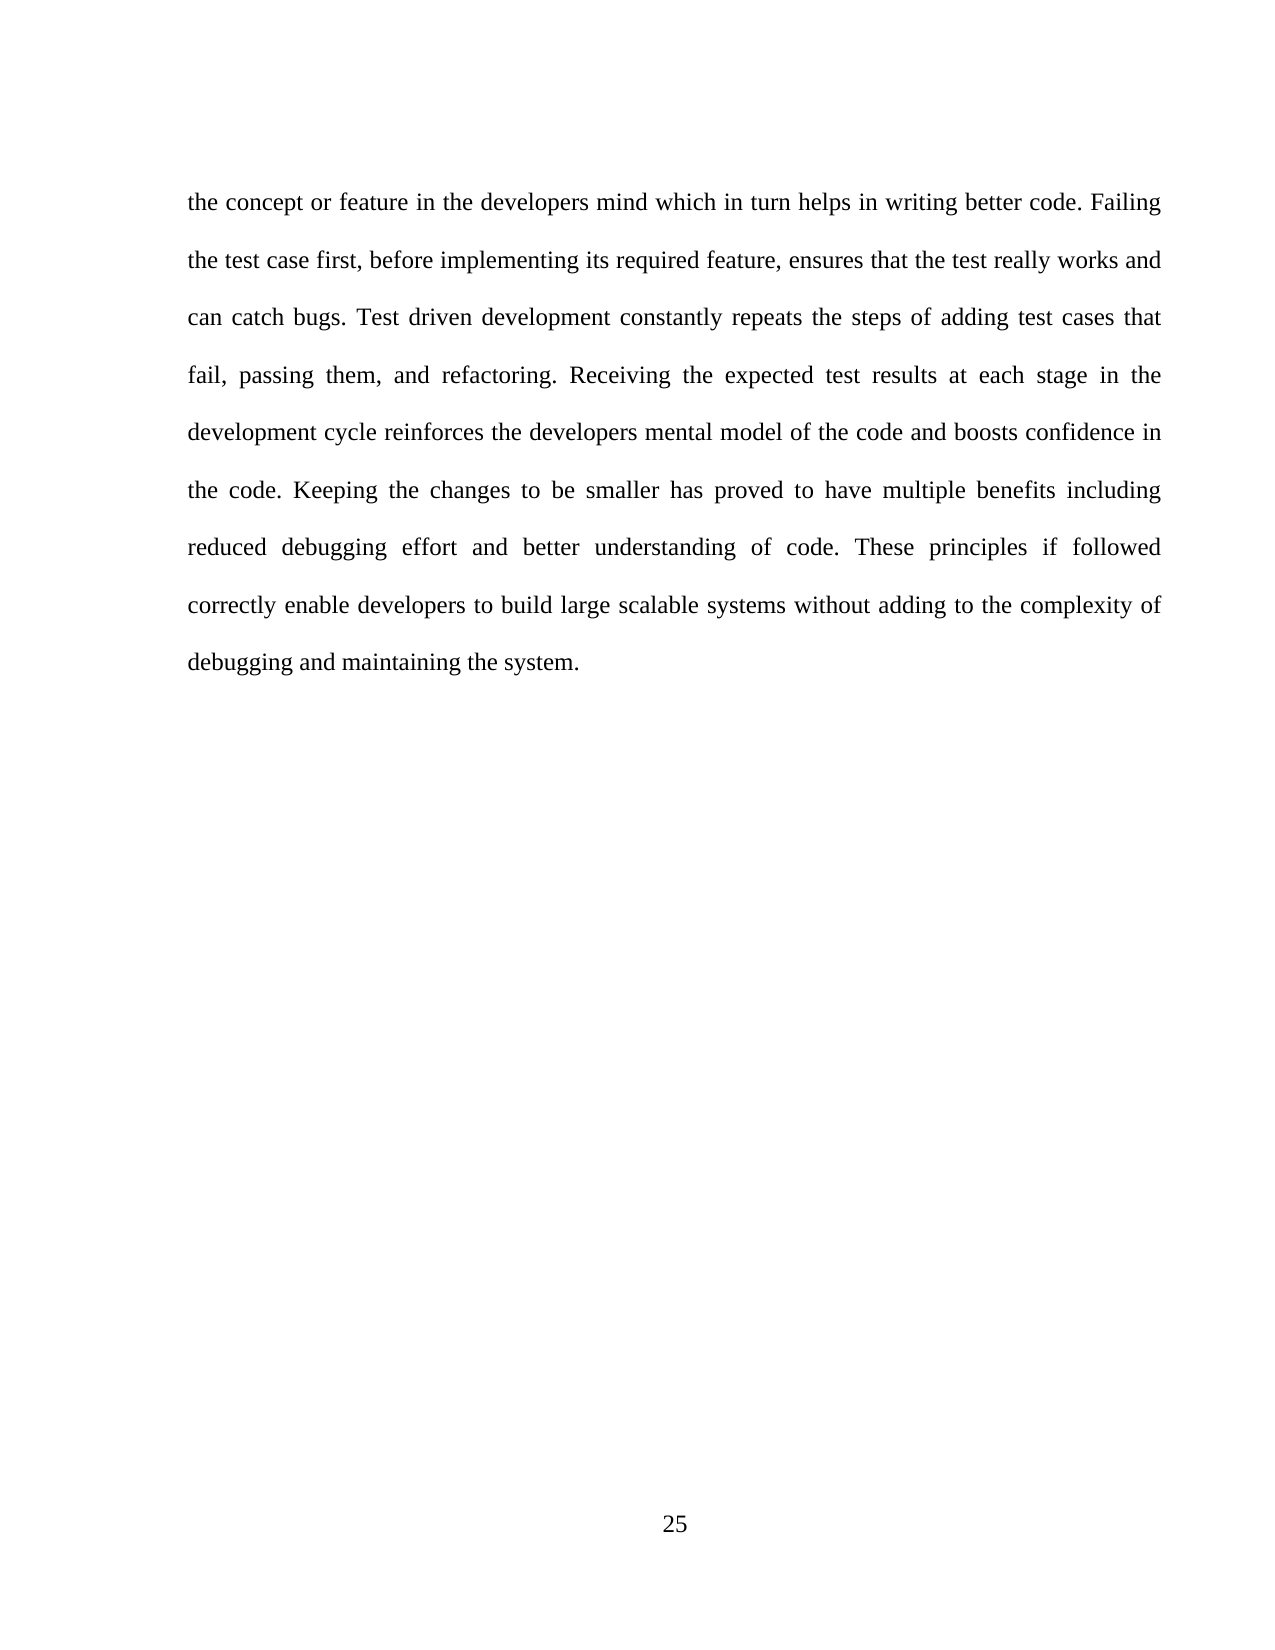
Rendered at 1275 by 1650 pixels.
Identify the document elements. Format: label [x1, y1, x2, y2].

text [187, 187, 1162, 676]
